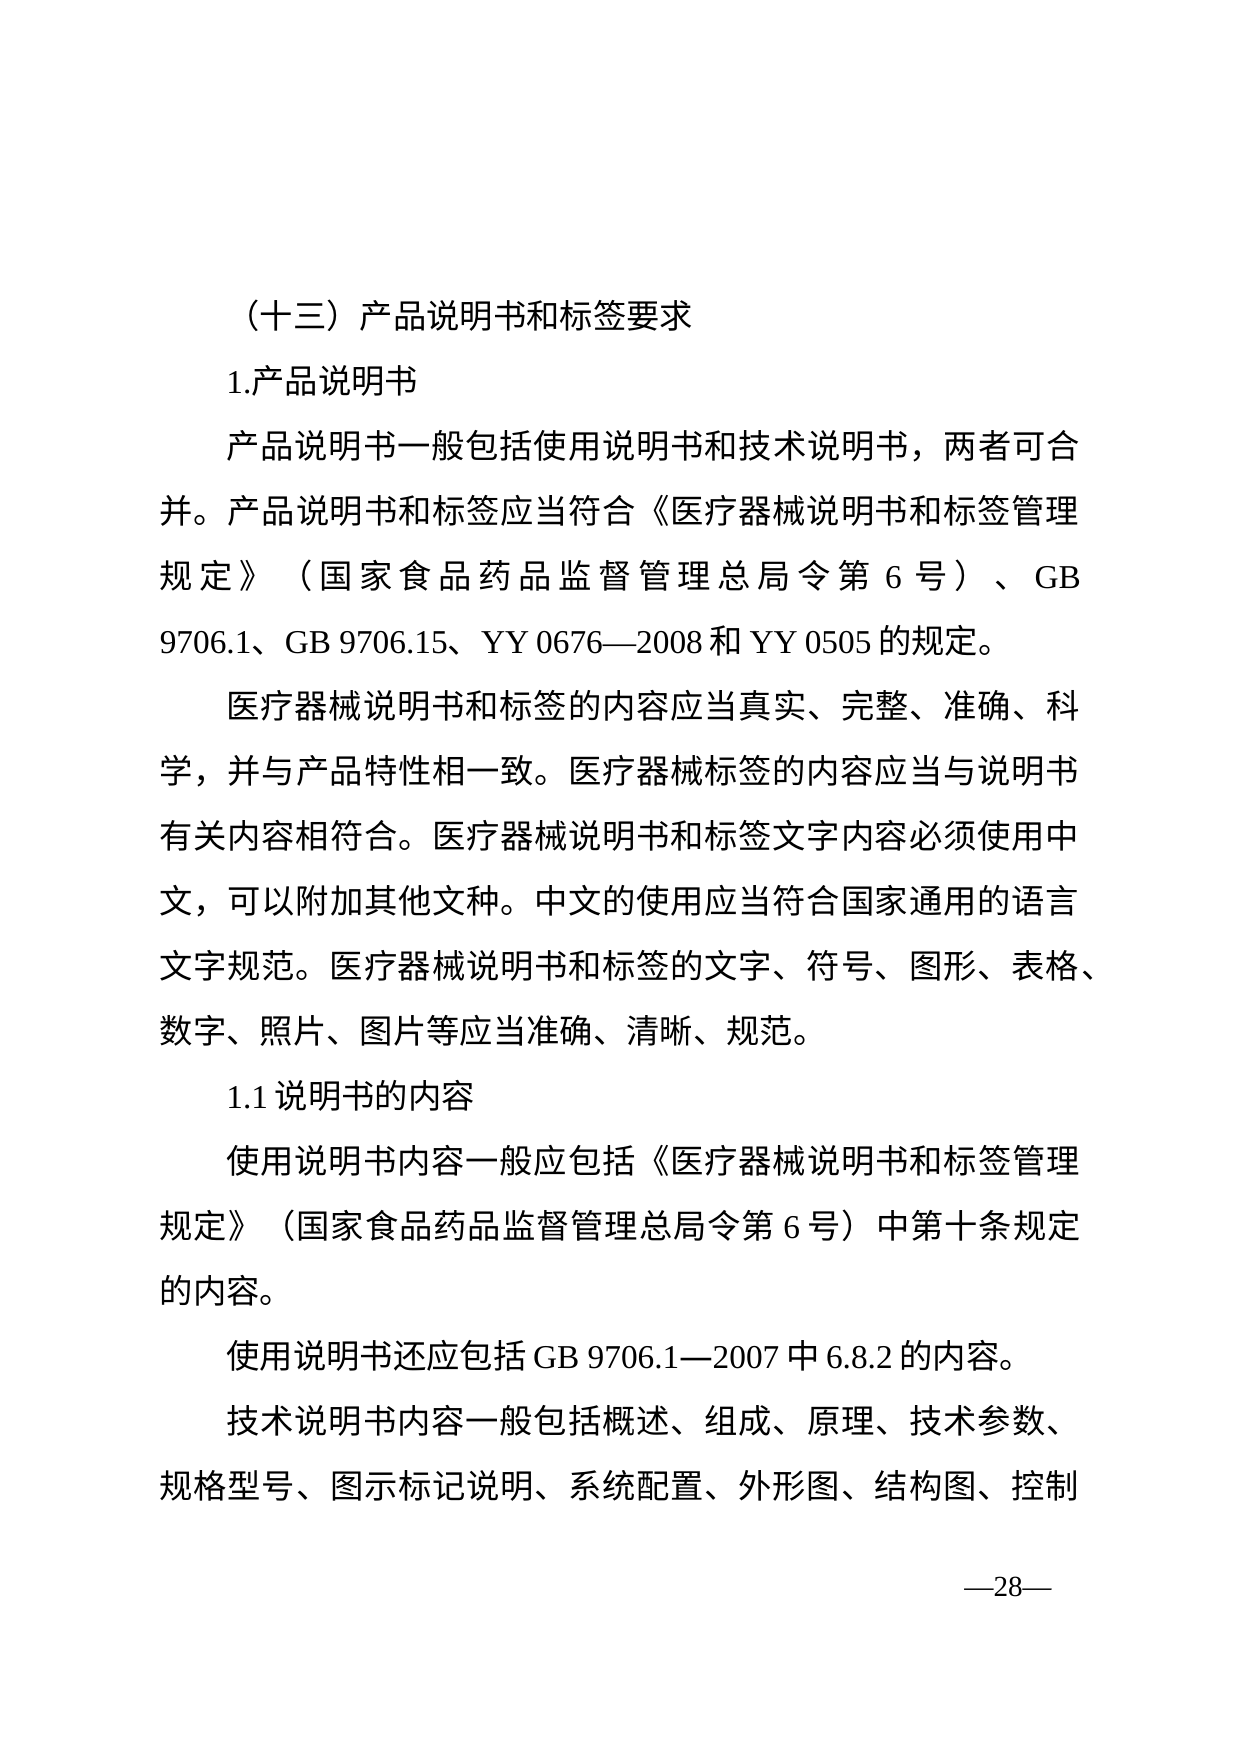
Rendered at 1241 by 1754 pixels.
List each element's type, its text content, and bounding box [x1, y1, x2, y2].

text 产品说明书一般包括使用说明书和技术说明书，两者可合并。产品说明书和标签应当符合《医疗器械说明书和标签管理规定》（国家食品药品监督管理总局令第6号）、GB 9706.1、GB 9706.15、YY 0676—2008和YY 0505的规定。 [159, 412, 1081, 672]
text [159, 1387, 1081, 1517]
text 使用说明书内容一般应包括《医疗器械说明书和标签管理规定》（国家食品药品监督管理总局令第6号）中第十条规定的内容。 [159, 1127, 1081, 1322]
text （十三）产品说明书和标签要求 [159, 282, 1081, 347]
text 使用说明书还应包括GB 9706.1—2007中的内容。 [159, 1322, 1081, 1387]
text 1.1说明书的内容 [159, 1062, 1081, 1127]
text 1.产品说明书 [159, 347, 1081, 412]
text 医疗器械说明书和标签的内容应当真实、完整、准确、科学，并与产品特性相一致。医疗器械标签的内容应当与说明书有关内容相符合。医疗器械说明书和标签文字内容必须使用中文，可以附加其他文种。中文的使用应当符合国家通用的语言文字规范。医疗器械说明书和标签的文字、符号、图形、表格、数字、照片、图片等应当准确、清晰、规范。 [159, 672, 1081, 1062]
